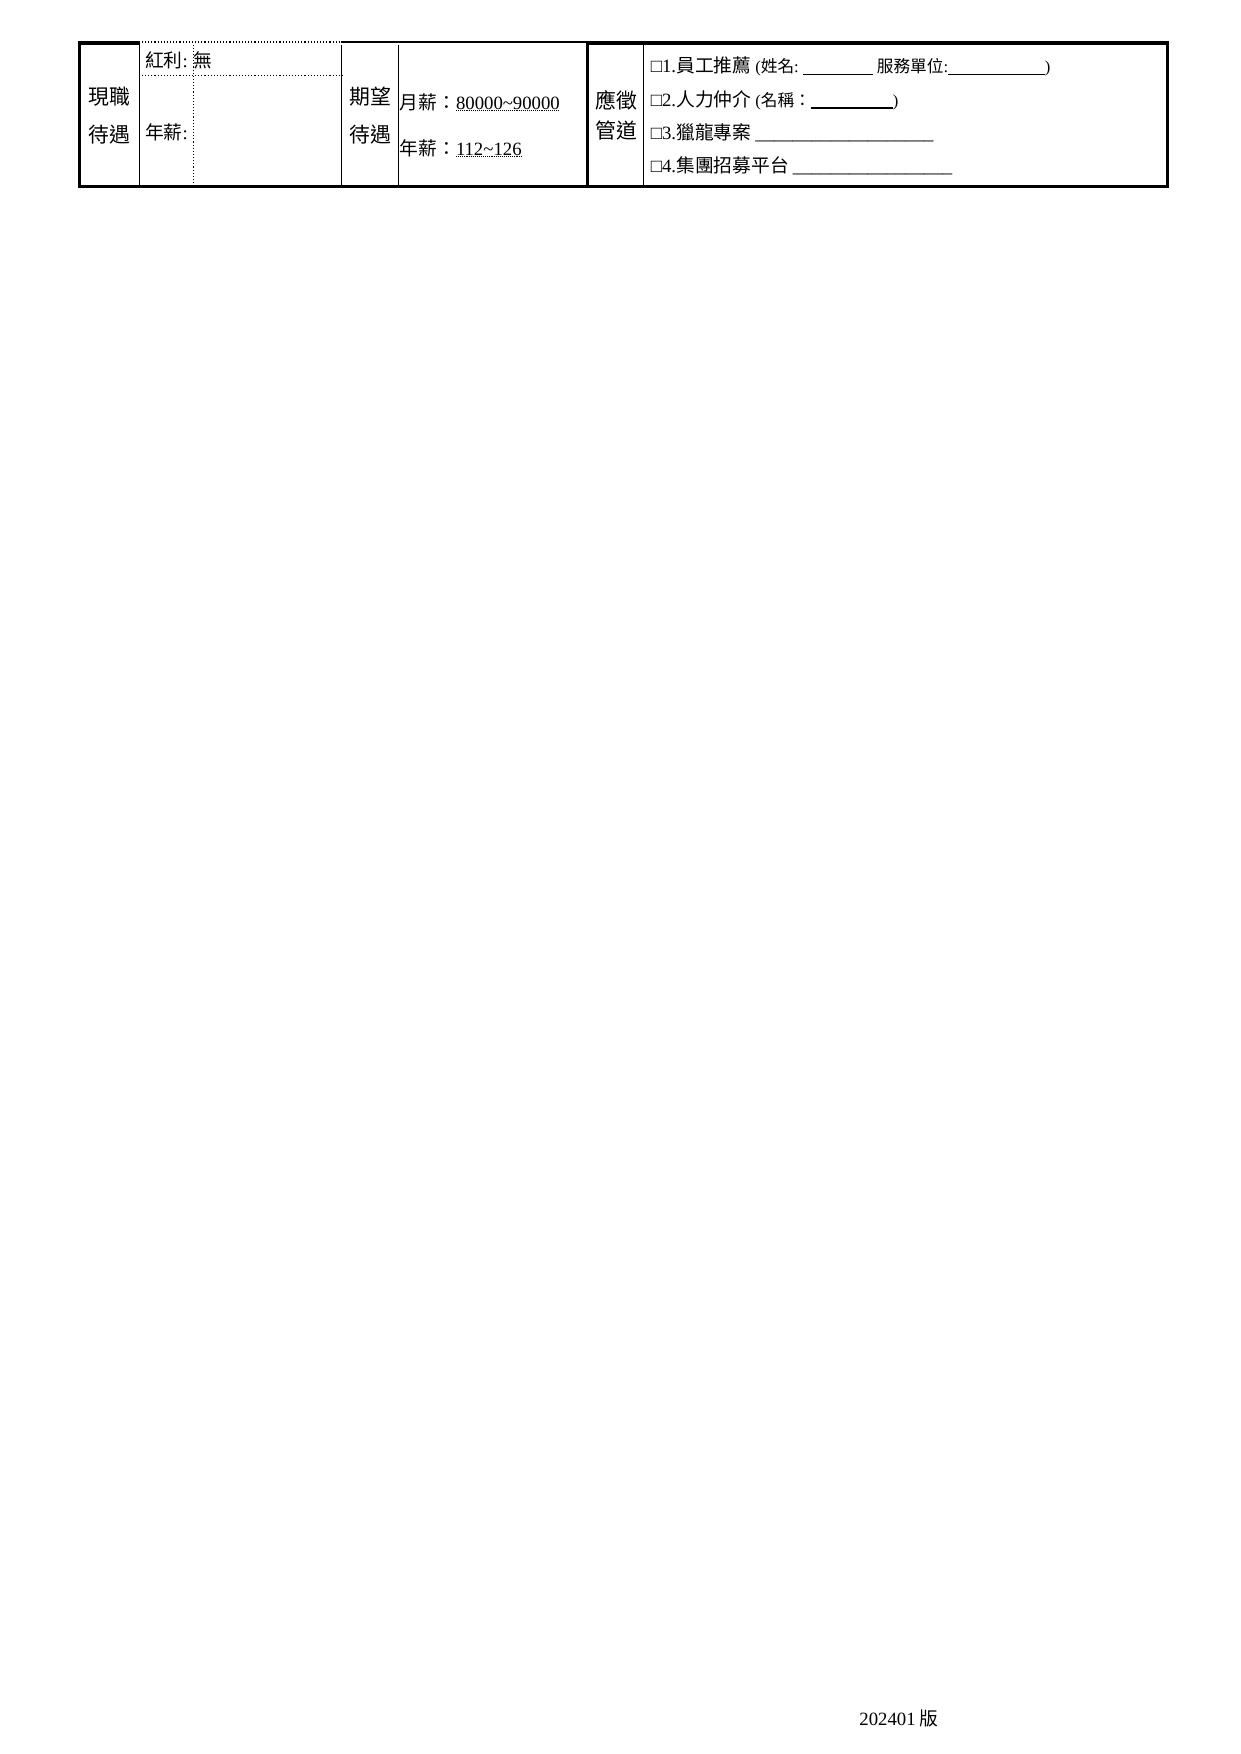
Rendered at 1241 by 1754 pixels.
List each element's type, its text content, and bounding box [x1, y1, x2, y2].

table_cell 紅利: [140, 41, 193, 75]
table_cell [644, 45, 1166, 184]
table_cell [398, 43, 586, 184]
table_cell 現職 待遇 [81, 45, 139, 184]
table_cell 應徵 管道 [589, 45, 643, 184]
table_cell 無 [193, 41, 342, 75]
table_cell 期望 待遇 [342, 43, 398, 184]
table_cell 年薪: [140, 75, 193, 184]
table_cell [193, 75, 341, 184]
